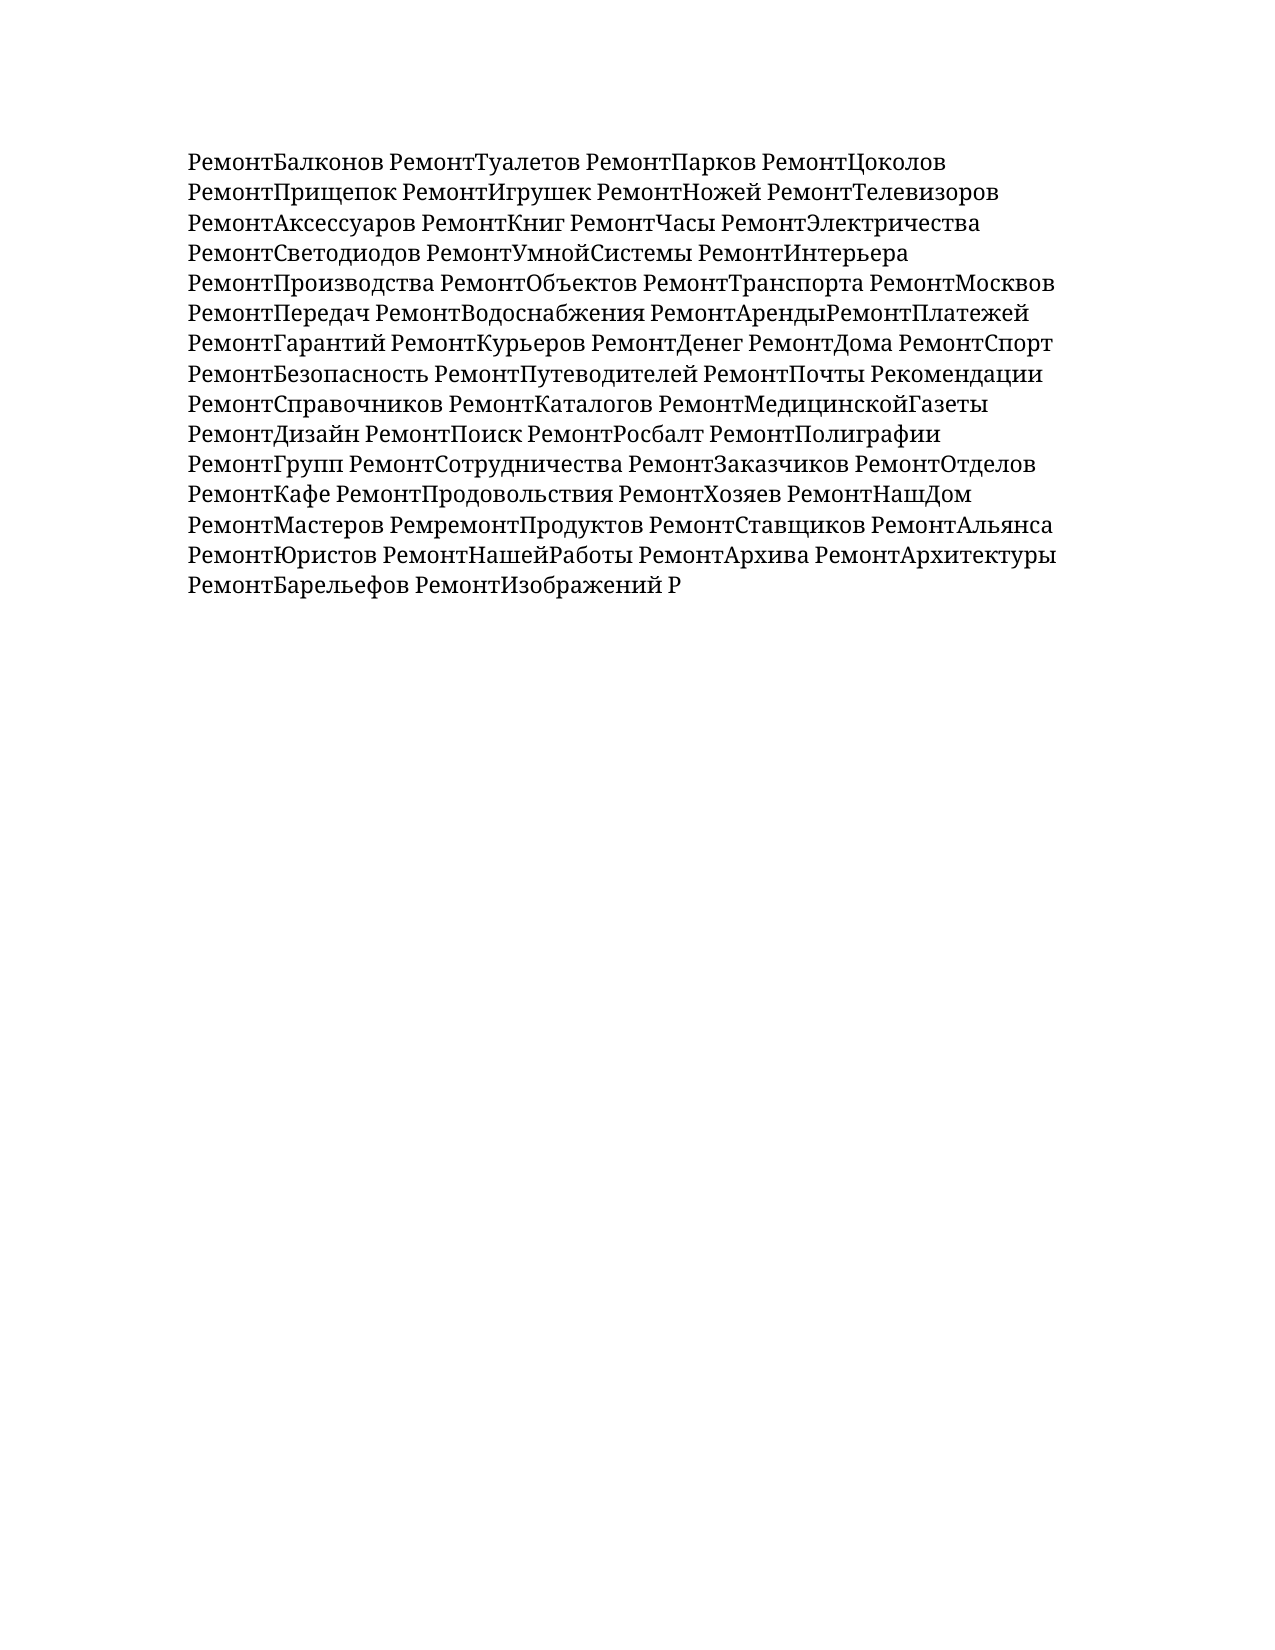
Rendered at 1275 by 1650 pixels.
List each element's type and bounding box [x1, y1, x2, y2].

text [187, 150, 1087, 599]
